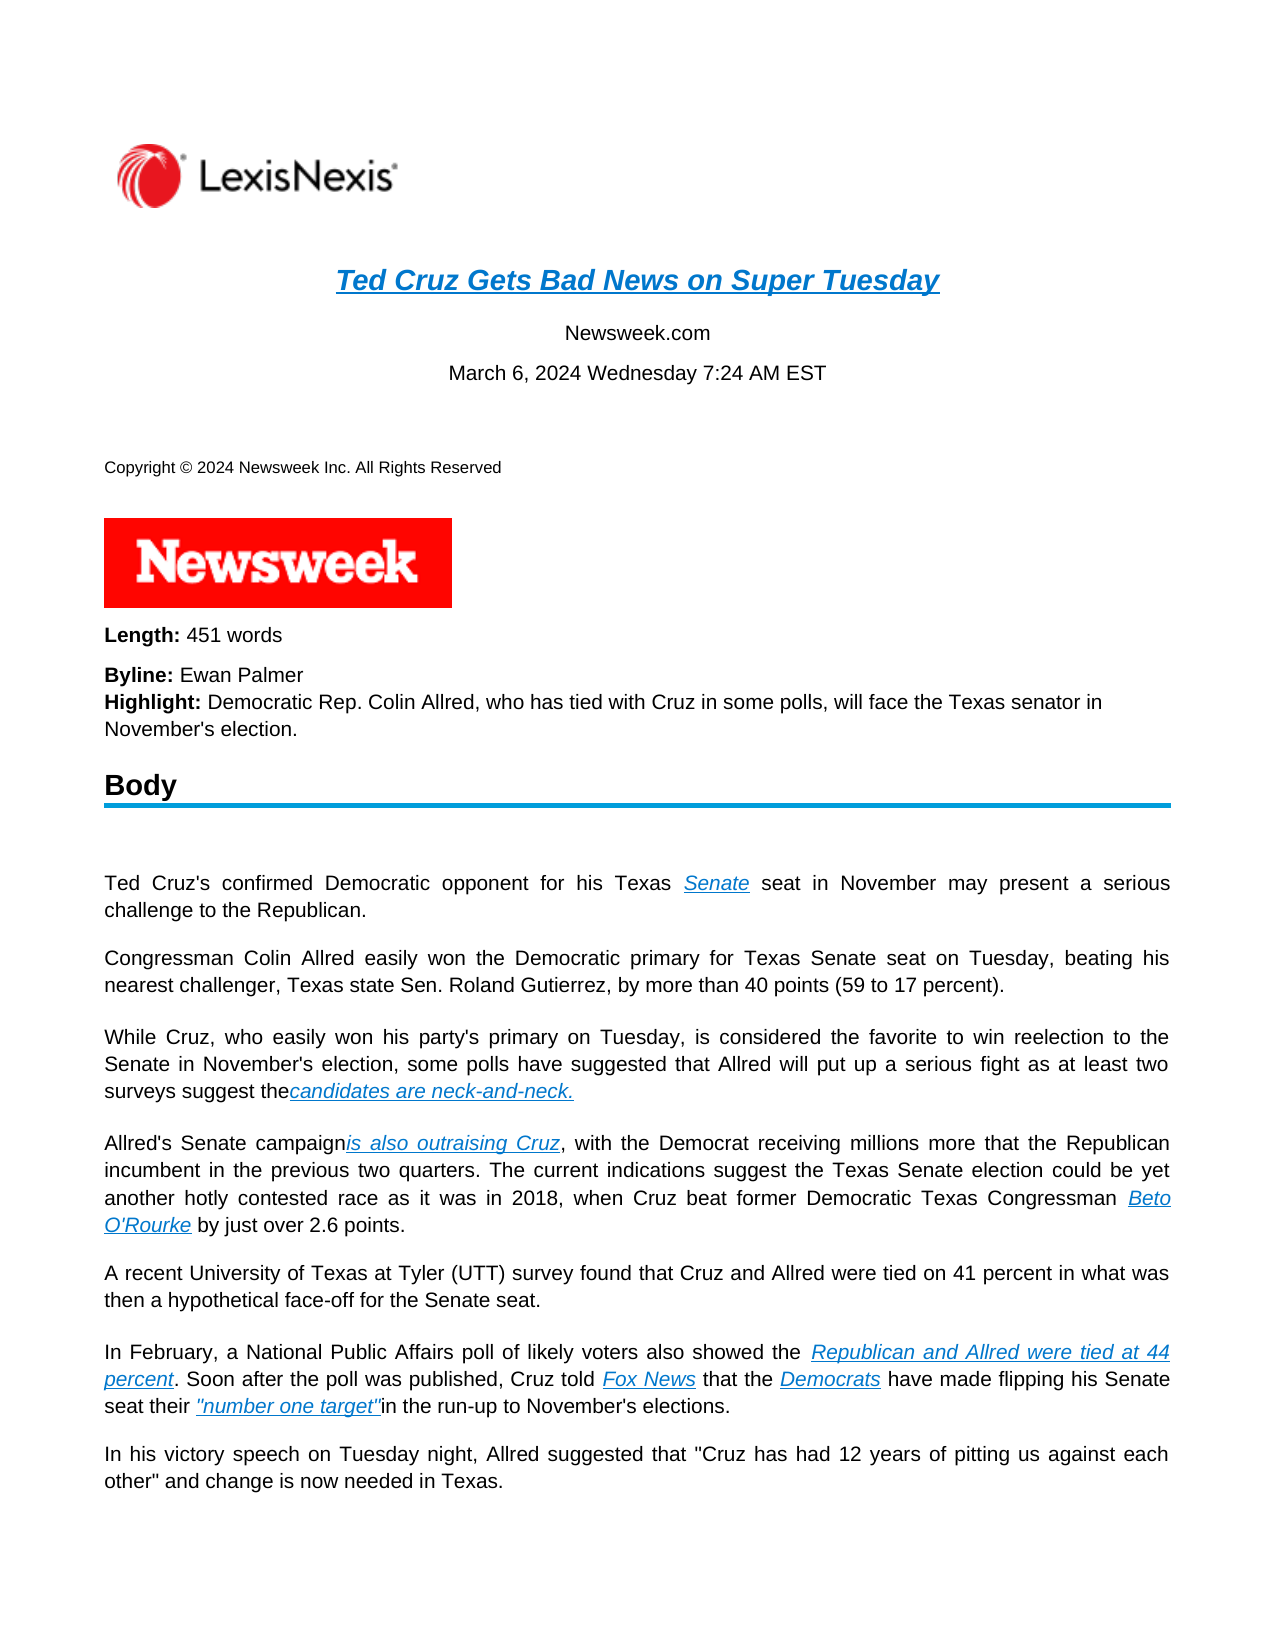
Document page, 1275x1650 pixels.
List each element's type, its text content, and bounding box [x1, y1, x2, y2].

text Length: 451 words [104, 620, 1171, 647]
text Newsweek.com [104, 318, 1171, 345]
picture [104, 518, 452, 608]
text A recent University of Texas at Tyler (UTT) survey found that Cruz and Allred were tied on 41 percent in what was then a hypothetical face-off for the Senate seat. [104, 1257, 1171, 1311]
text March 6, 2024 Wednesday 7:24 AM EST [104, 357, 1171, 384]
text Ted Cruz's confirmed Democratic opponent for his Texas Senate seat in November may present a serious challenge to the Republican. [104, 868, 1171, 922]
text Congressman Colin Allred easily won the Democratic primary for Texas Senate seat on Tuesday, beating his nearest challenger, Texas state Sen. Roland Gutierrez, by more than 40 points (59 to 17 percent). [104, 943, 1171, 997]
picture [104, 144, 412, 208]
text Byline: Ewan Palmer [104, 660, 1171, 687]
text Copyright © 2024 Newsweek Inc. All Rights Reserved [104, 426, 1171, 477]
text Body [104, 766, 1171, 801]
text Highlight: Democratic Rep. Colin Allred, who has tied with Cruz in some polls, will face the Texas senator in November's election. [104, 687, 1171, 741]
text In February, a National Public Affairs poll of likely voters also showed the Republican and Allred were tied at 44 percent. Soon after the poll was published, Cruz told Fox News that the Democrats have made flipping his Senate seat their "number one target"in the run-up to November's elections. [104, 1336, 1171, 1418]
text In his victory speech on Tuesday night, Allred suggested that "Cruz has had 12 years of pitting us against each other" and change is now needed in Texas. [104, 1438, 1171, 1493]
text Allred's Senate campaignis also outraising Cruz, with the Democrat receiving millions more that the Republican incumbent in the previous two quarters. The current indications suggest the Texas Senate election could be yet another hotly contested race as it was in 2018, when Cruz beat former Democratic Texas Congressman Beto O'Rourke by just over 2.6 points. [104, 1128, 1171, 1236]
text While Cruz, who easily won his party's primary on Tuesday, is considered the favorite to win reelection to the Senate in November's election, some polls have suggested that Allred will put up a serious fight as at least two surveys suggest thecandidates are neck-and-neck. [104, 1022, 1171, 1103]
subtitle Ted Cruz Gets Bad News on Super Tuesday [104, 261, 1171, 297]
